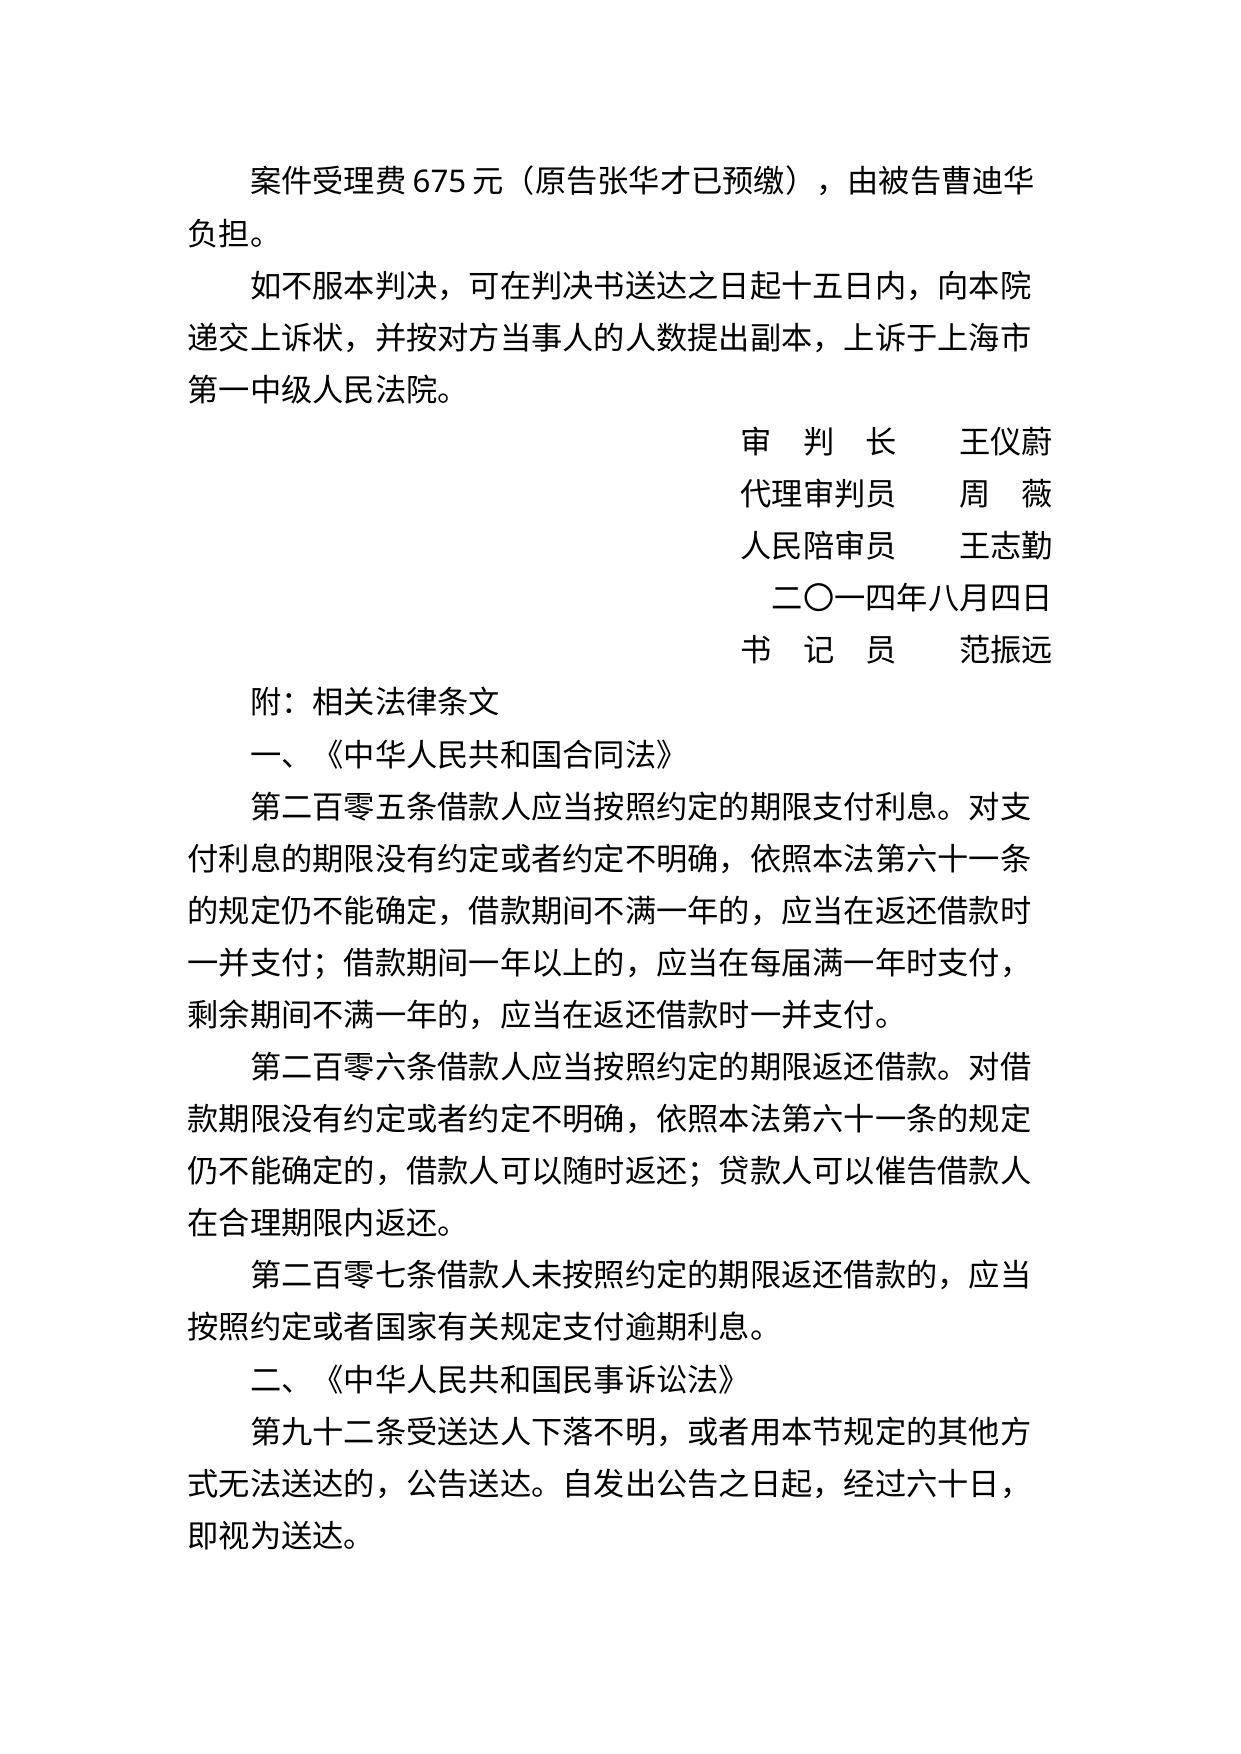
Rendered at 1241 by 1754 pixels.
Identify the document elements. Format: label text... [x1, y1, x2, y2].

text 二、《中华人民共和国民事诉讼法》 [187, 1348, 1053, 1400]
text 第二百零七条借款人未按照约定的期限返还借款的，应当按照约定或者国家有关规定支付逾期利息。 [187, 1244, 1053, 1348]
text 书 记 员 范振远 [187, 619, 1053, 671]
text 案件受理费675元（原告张华才已预缴），由被告曹迪华负担。 [187, 150, 1053, 254]
text 一、《中华人民共和国合同法》 [187, 723, 1053, 775]
text 第二百零五条借款人应当按照约定的期限支付利息。对支付利息的期限没有约定或者约定不明确，依照本法第六十一条的规定仍不能确定，借款期间不满一年的，应当在返还借款时一并支付；借款期间一年以上的，应当在每届满一年时支付，剩余期间不满一年的，应当在返还借款时一并支付。 [187, 775, 1053, 1035]
text 审 判 长 王仪蔚 [187, 410, 1053, 462]
text 附：相关法律条文 [187, 671, 1053, 723]
text 二〇一四年八月四日 [187, 567, 1053, 619]
text 第九十二条受送达人下落不明，或者用本节规定的其他方式无法送达的，公告送达。自发出公告之日起，经过六十日，即视为送达。 [187, 1400, 1053, 1556]
text 第二百零六条借款人应当按照约定的期限返还借款。对借款期限没有约定或者约定不明确，依照本法第六十一条的规定仍不能确定的，借款人可以随时返还；贷款人可以催告借款人在合理期限内返还。 [187, 1035, 1053, 1244]
text 如不服本判决，可在判决书送达之日起十五日内，向本院递交上诉状，并按对方当事人的人数提出副本，上诉于上海市第一中级人民法院。 [187, 254, 1053, 410]
text 人民陪审员 王志勤 [187, 514, 1053, 567]
text 代理审判员 周 薇 [187, 462, 1053, 514]
